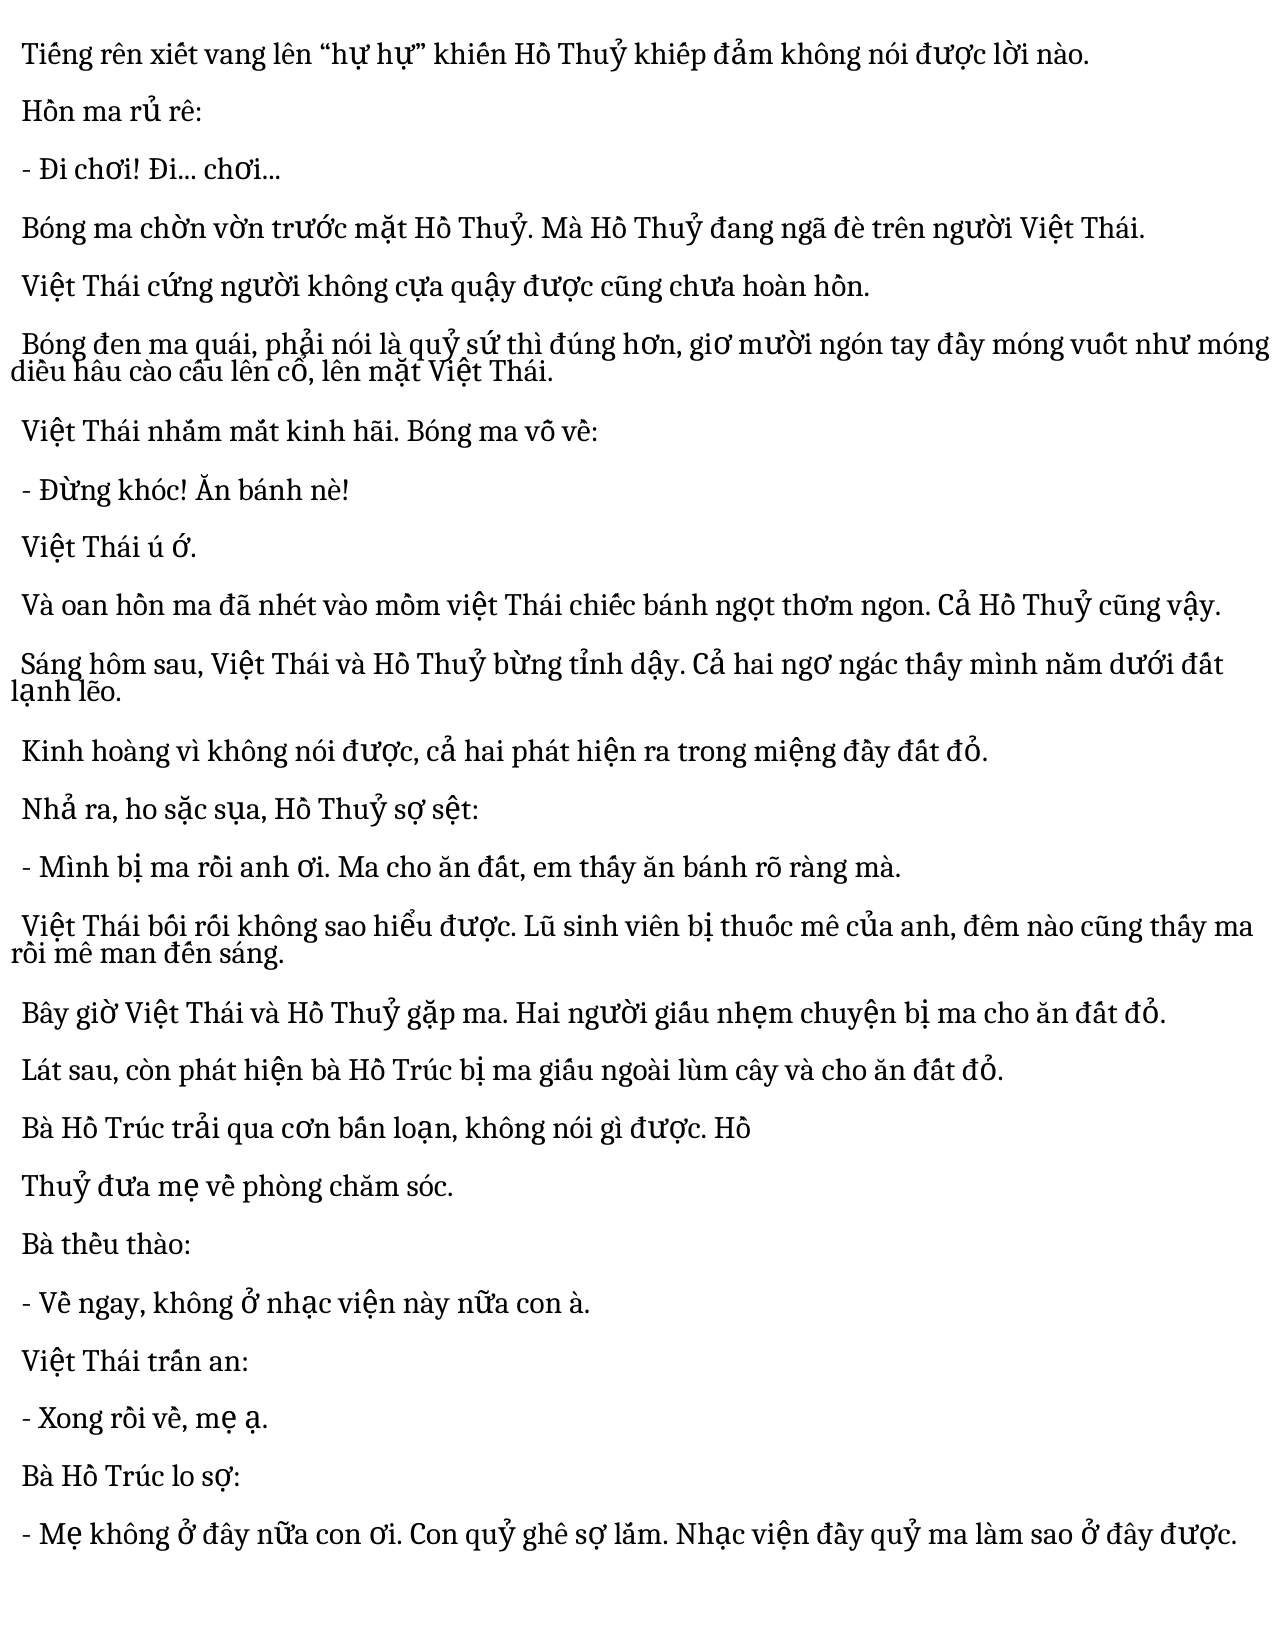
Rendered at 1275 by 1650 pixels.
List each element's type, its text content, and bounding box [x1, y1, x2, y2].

text Bà thều thào: [21, 1226, 1275, 1262]
list Xong rồi về, mẹ ạ. Bà Hồ Trúc lo sợ: [21, 1401, 272, 1494]
text Việt Thái bối rối không sao hiểu được. Lũ sinh viên bị thuốc mê của anh, đêm nào cũng thấy ma rồi mê man đến sáng. [10, 913, 1267, 971]
text Bóng đen ma quái, phải nói là quỷ sứ thì đúng hơn, giơ mười ngón tay đầy móng vuốt như móng diều hâu cào cấu lên cổ, lên mặt Việt Thái. [10, 332, 1275, 389]
list Mẹ không ở đây nữa con ơi. Con quỷ ghê sợ lắm. Nhạc viện đầy quỷ ma làm sao ở đây được. [21, 1516, 1275, 1552]
text Bà Hồ Trúc trải qua cơn bấn loạn, không nói gì được. Hồ Thuỷ đưa mẹ về phòng chăm sóc. [21, 1111, 754, 1204]
text Bây giờ Việt Thái và Hồ Thuỷ gặp ma. Hai người giấu nhẹm chuyện bị ma cho ăn đất đỏ. Lát sau, còn phát hiện bà Hồ Trúc bị ma giấu ngoài lùm cây và cho ăn đất đỏ. [21, 995, 1179, 1089]
text Việt Thái nhắm mắt kinh hãi. Bóng ma vỗ về: [21, 413, 1275, 449]
text Sáng hôm sau, Việt Thái và Hồ Thuỷ bừng tỉnh dậy. Cả hai ngơ ngác thấy mình nằm dưới đất lạnh lẽo. [10, 652, 1275, 709]
list Đừng khóc! Ăn bánh nè! Việt Thái ú ớ. [21, 472, 354, 566]
text Và oan hồn ma đã nhét vào mồm việt Thái chiếc bánh ngọt thơm ngon. Cả Hồ Thuỷ cũng vậy. [21, 587, 1275, 623]
text Tiếng rên xiết vang lên “hự hự” khiến Hồ Thuỷ khiếp đảm không nói được lời nào. Hồn ma rủ rê: [21, 36, 1108, 130]
list Đi chơi! Đi... chơi... [21, 152, 1275, 187]
text Kinh hoàng vì không nói được, cả hai phát hiện ra trong miệng đầy đất đỏ. Nhả ra, ho sặc sụa, Hồ Thuỷ sợ sệt: [21, 733, 1023, 827]
list Về ngay, không ở nhạc viện này nữa con à. Việt Thái trấn an: [21, 1285, 593, 1379]
text Bóng ma chờn vờn trước mặt Hồ Thuỷ. Mà Hồ Thuỷ đang ngã đè trên người Việt Thái. Việt Thái cứng người không cựa quậy được cũng chưa hoàn hồn. [21, 210, 1159, 304]
list Mình bị ma rồi anh ơi. Ma cho ăn đất, em thấy ăn bánh rõ ràng mà. [21, 849, 1275, 885]
